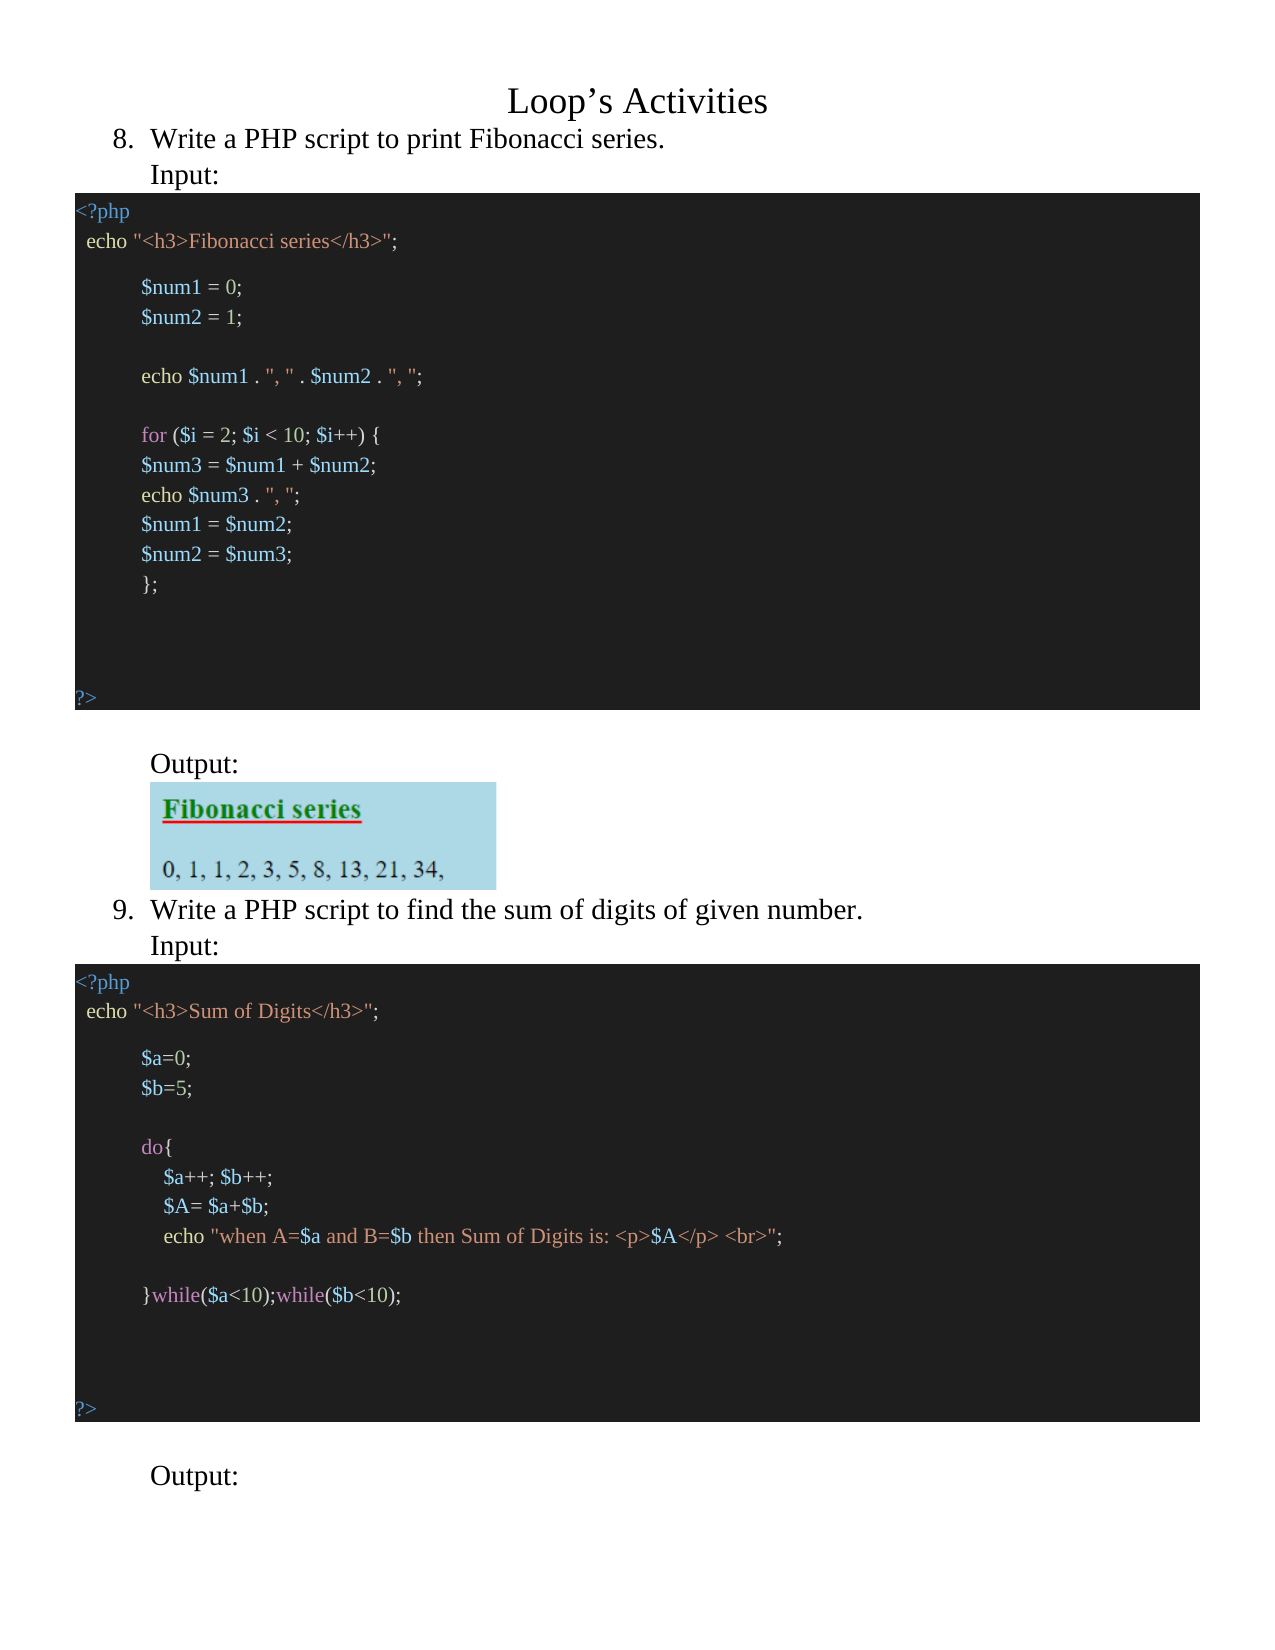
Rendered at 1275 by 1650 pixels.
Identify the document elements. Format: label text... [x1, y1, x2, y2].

list Output: [150, 1458, 1200, 1491]
text $b=5; [75, 1070, 1200, 1100]
list Write a PHP script to find the sum of digits of given number. [112, 892, 1200, 926]
text do{ [75, 1129, 1200, 1159]
text ?> [75, 680, 1200, 710]
text <?php [75, 964, 1200, 994]
list Output: [150, 746, 1200, 780]
text <?php [75, 193, 1200, 223]
text echo "<h3>Sum of Digits</h3>"; [75, 994, 1200, 1024]
text $num1 = 0; [75, 269, 1200, 299]
text }; [75, 566, 1200, 596]
list Input: [150, 928, 1200, 962]
text $num3 = $num1 + $num2; [75, 448, 1200, 477]
text $a=0; [75, 1040, 1200, 1070]
text ?> [75, 1392, 1200, 1422]
text $A= $a+$b; [75, 1189, 1200, 1218]
text $num2 = 1; [75, 299, 1200, 329]
text }while($a<10);while($b<10); [75, 1278, 1200, 1308]
text $a++; $b++; [75, 1159, 1200, 1189]
text $num1 = $num2; [75, 507, 1200, 537]
text echo "<h3>Fibonacci series</h3>"; [75, 223, 1200, 253]
text $num2 = $num3; [75, 537, 1200, 566]
list Input: [150, 157, 1200, 191]
text echo $num1 . ", " . $num2 . ", "; [75, 358, 1200, 388]
list Write a PHP script to print Fibonacci series. [112, 121, 1200, 155]
text echo $num3 . ", "; [75, 477, 1200, 507]
text for ($i = 2; $i < 10; $i++) { [75, 418, 1200, 448]
picture [150, 782, 497, 890]
text echo "when A=$a and B=$b then Sum of Digits is: <p>$A</p> <br>"; [75, 1218, 1200, 1248]
